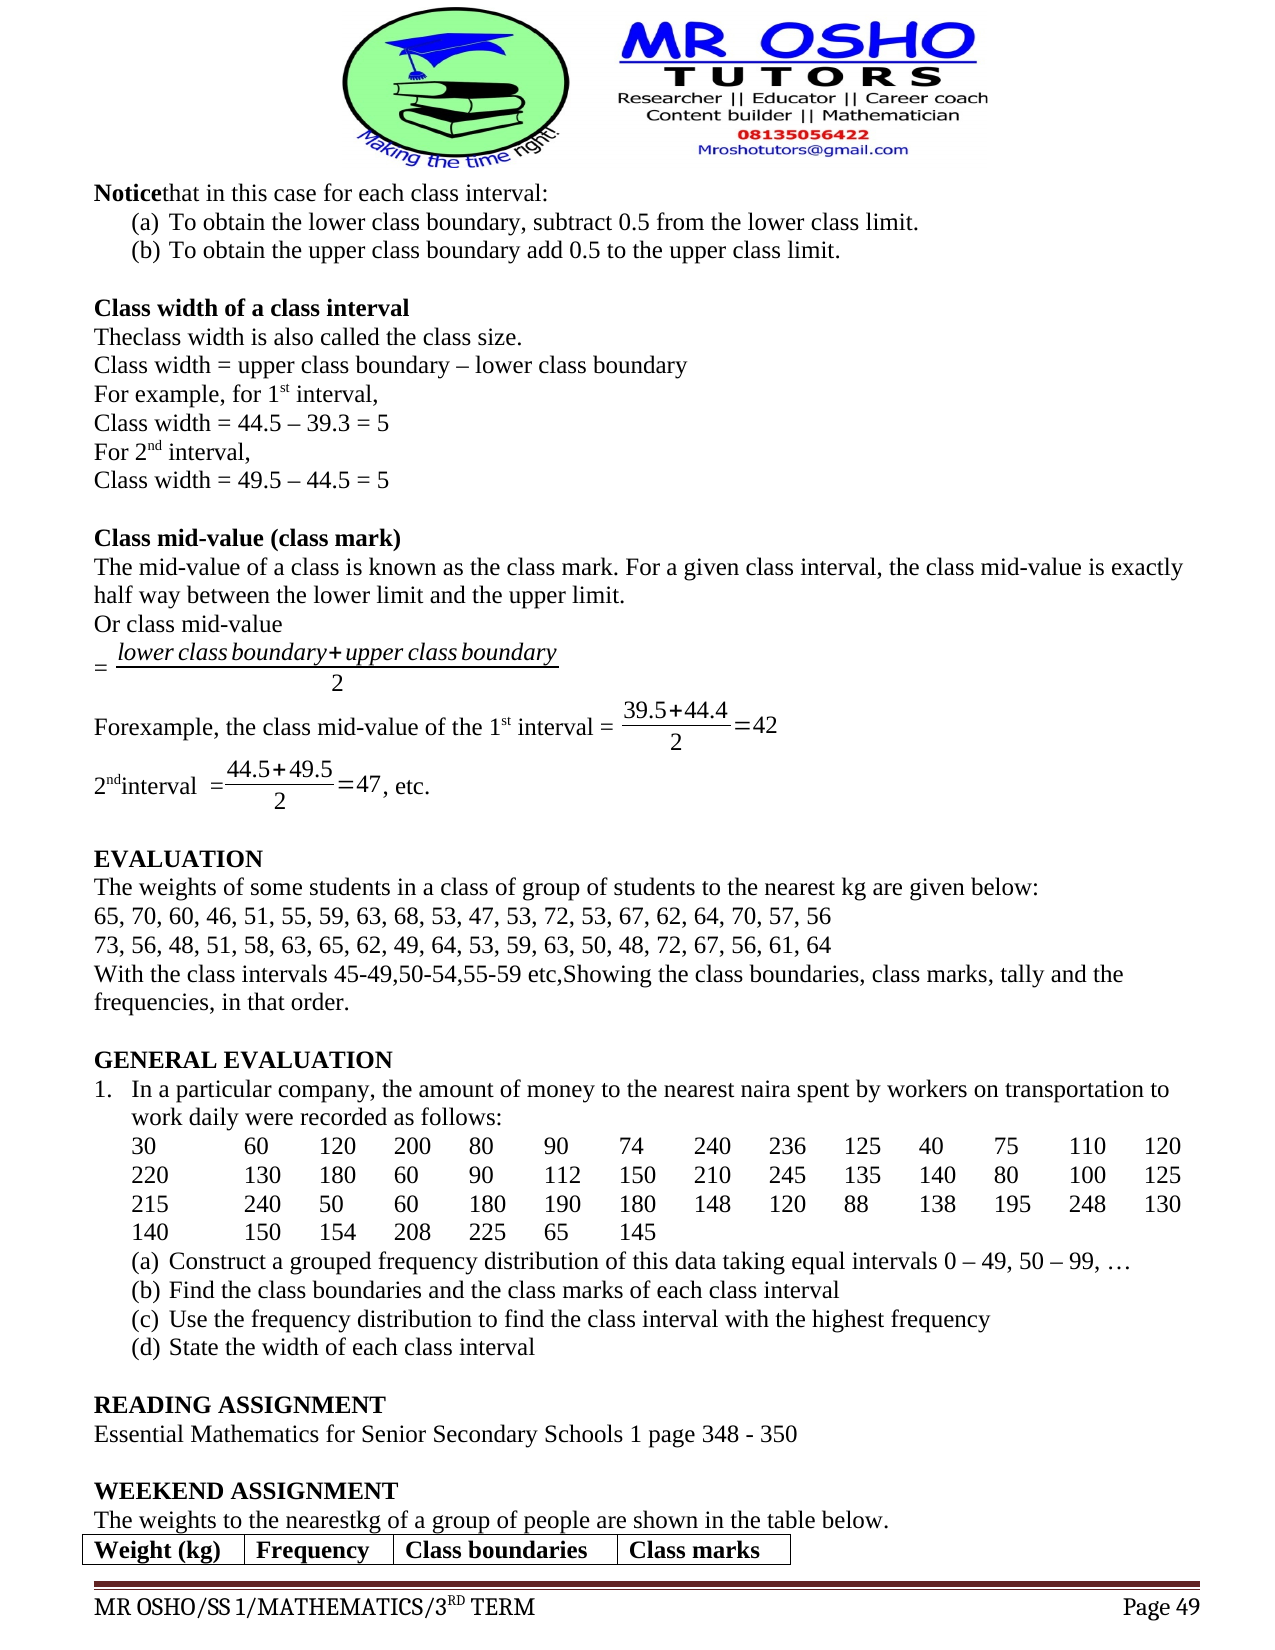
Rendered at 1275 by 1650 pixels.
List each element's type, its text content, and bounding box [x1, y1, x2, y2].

picture [342, 7, 988, 168]
text GENERAL EVALUATION [94, 1045, 1200, 1074]
text 65, 70, 60, 46, 51, 55, 59, 63, 68, 53, 47, 53, 72, 53, 67, 62, 64, 70, 57, 56 [94, 901, 1200, 930]
text Class mid-value (class mark) [94, 523, 1200, 552]
list State the width of each class interval [131, 1332, 1200, 1361]
text The weights of some students in a class of group of students to the nearest kg are given below: [94, 872, 1200, 901]
text For 2nd interval, [94, 437, 1200, 466]
list Construct a grouped frequency distribution of this data taking equal intervals 0 – 49, 50 – 99, … [131, 1246, 1200, 1275]
text For example, for 1st interval, [94, 379, 1200, 408]
text Or class mid-value [94, 609, 1200, 638]
text The mid-value of a class is known as the class mark. For a given class interval, the class mid-value is exactly half way between the lower limit and the upper limit. [94, 552, 1200, 609]
list To obtain the lower class boundary, subtract 0.5 from the lower class limit. [131, 207, 1200, 236]
list To obtain the upper class boundary add 0.5 to the upper class limit. [131, 236, 1200, 264]
list In a particular company, the amount of money to the nearest naira spent by workers on transportation to work daily were recorded as follows: [94, 1074, 1200, 1131]
list 30 60 120 200 80 90 74 240 236 125 40 75 110 120 [131, 1131, 1200, 1160]
list 215 240 50 60 180 190 180 148 120 88 138 195 248 130 [131, 1189, 1200, 1217]
text = [94, 638, 1200, 697]
text WEEKEND ASSIGNMENT [94, 1476, 1200, 1505]
table_header Weight (kg) [83, 1535, 244, 1563]
text Class width = 49.5 – 44.5 = 5 [94, 466, 1200, 494]
table_header Frequency [245, 1535, 393, 1563]
table_header Class marks [618, 1535, 790, 1563]
text 2ndinterval =, etc. [94, 756, 1200, 815]
text The weights to the nearestkg of a group of people are shown in the table below. [94, 1505, 1200, 1534]
list Find the class boundaries and the class marks of each class interval [131, 1275, 1200, 1304]
text Theclass width is also called the class size. [94, 322, 1200, 351]
text Class width of a class interval [94, 293, 1200, 322]
list Use the frequency distribution to find the class interval with the highest frequency [131, 1304, 1200, 1332]
text EVALUATION [94, 844, 1200, 872]
table_header Class boundaries [394, 1535, 617, 1563]
text With the class intervals 45-49,50-54,55-59 etc,Showing the class boundaries, class marks, tally and the frequencies, in that order. [94, 959, 1200, 1016]
text Forexample, the class mid-value of the 1st interval = [94, 697, 1200, 756]
text READING ASSIGNMENT [94, 1390, 1200, 1419]
text Essential Mathematics for Senior Secondary Schools 1 page 348 - 350 [94, 1419, 1200, 1447]
list 220 130 180 60 90 112 150 210 245 135 140 80 100 125 [131, 1160, 1200, 1189]
text Noticethat in this case for each class interval: [94, 178, 1200, 207]
text Class width = upper class boundary – lower class boundary [94, 351, 1200, 379]
list 140 150 154 208 225 65 145 [131, 1217, 1200, 1246]
text 73, 56, 48, 51, 58, 63, 65, 62, 49, 64, 53, 59, 63, 50, 48, 72, 67, 56, 61, 64 [94, 930, 1200, 959]
text Class width = 44.5 – 39.3 = 5 [94, 408, 1200, 437]
